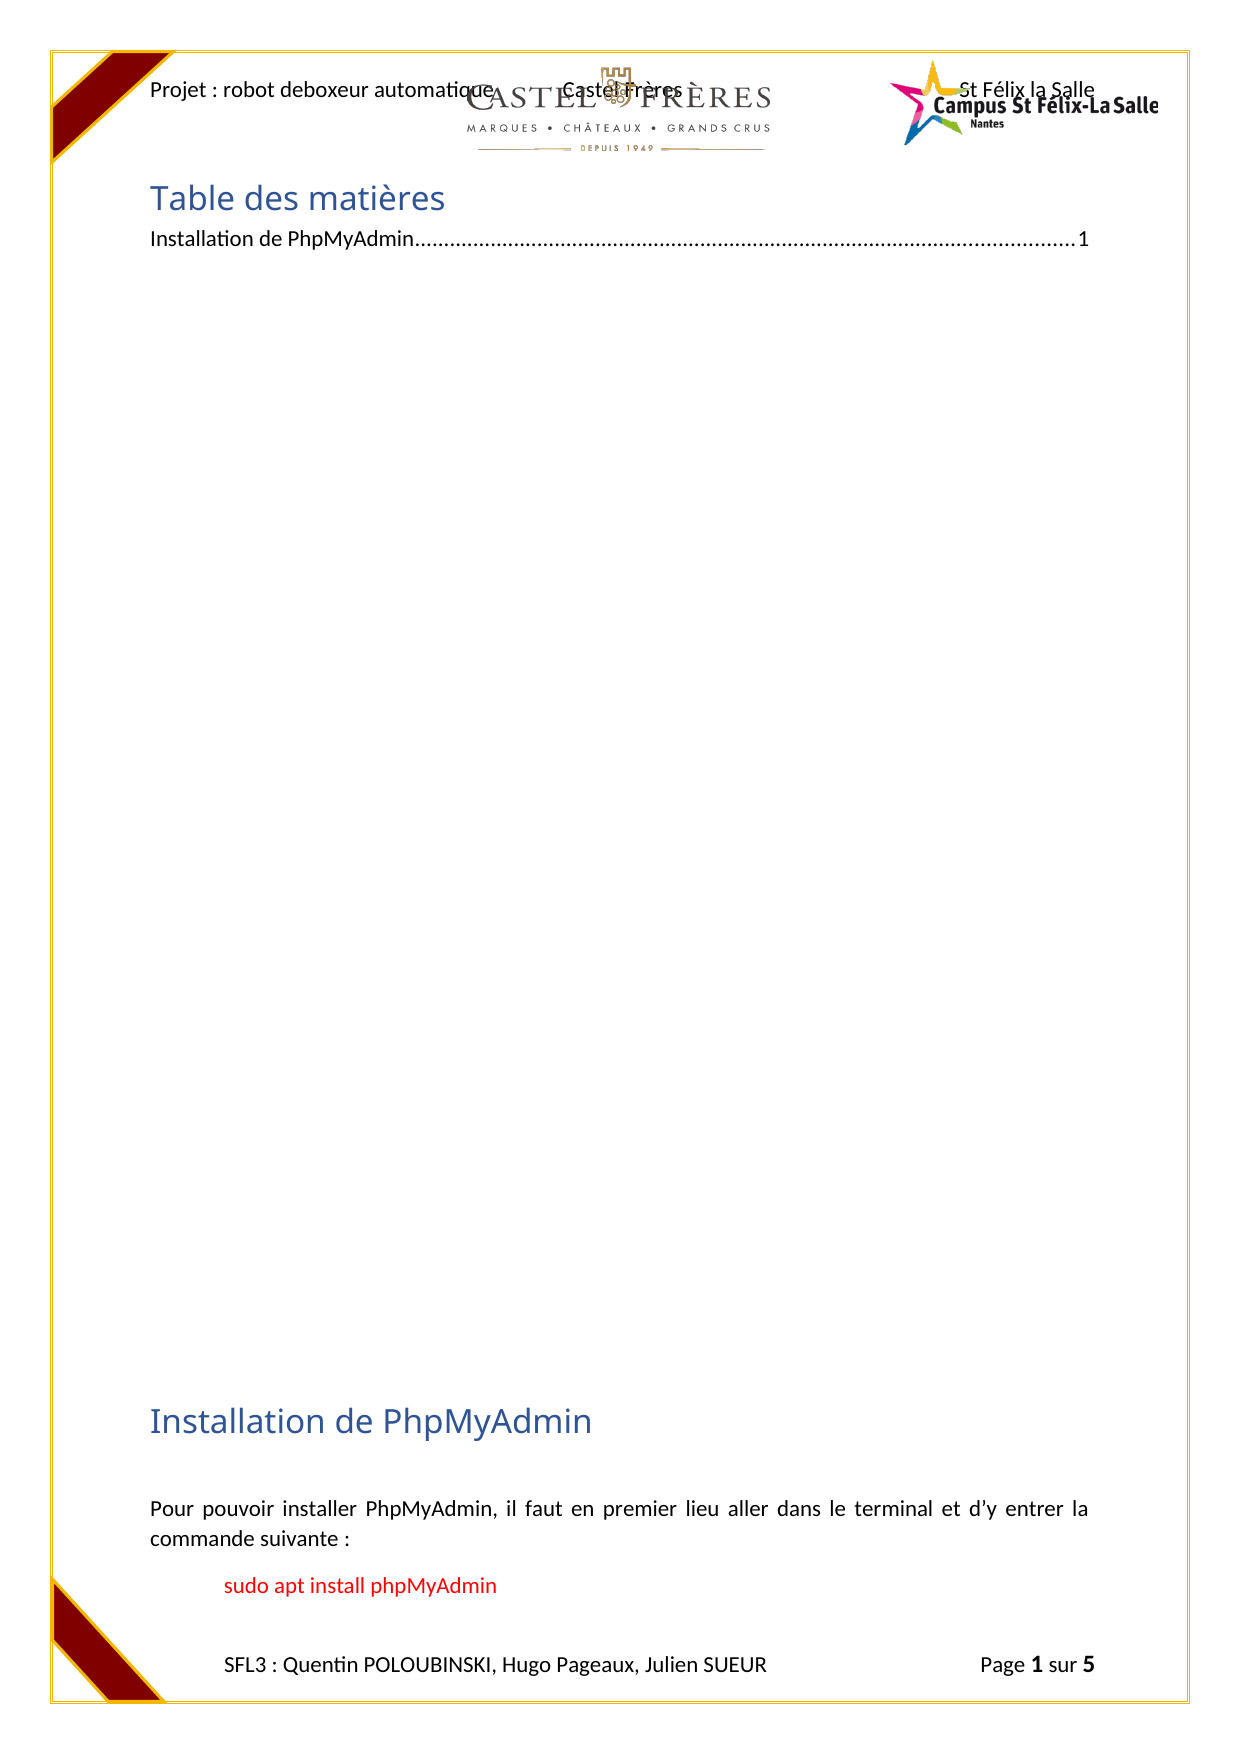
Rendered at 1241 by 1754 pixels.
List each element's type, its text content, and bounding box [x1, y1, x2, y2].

text Pour pouvoir installer PhpMyAdmin, il faut en premier lieu aller dans le terminal et d’y entrer la commande suivante : [150, 1494, 1090, 1552]
text sudo apt install phpMyAdmin [150, 1571, 1090, 1599]
picture [460, 59, 773, 157]
subtitle Installation de PhpMyAdmin [150, 1398, 1090, 1443]
picture [889, 60, 1158, 145]
